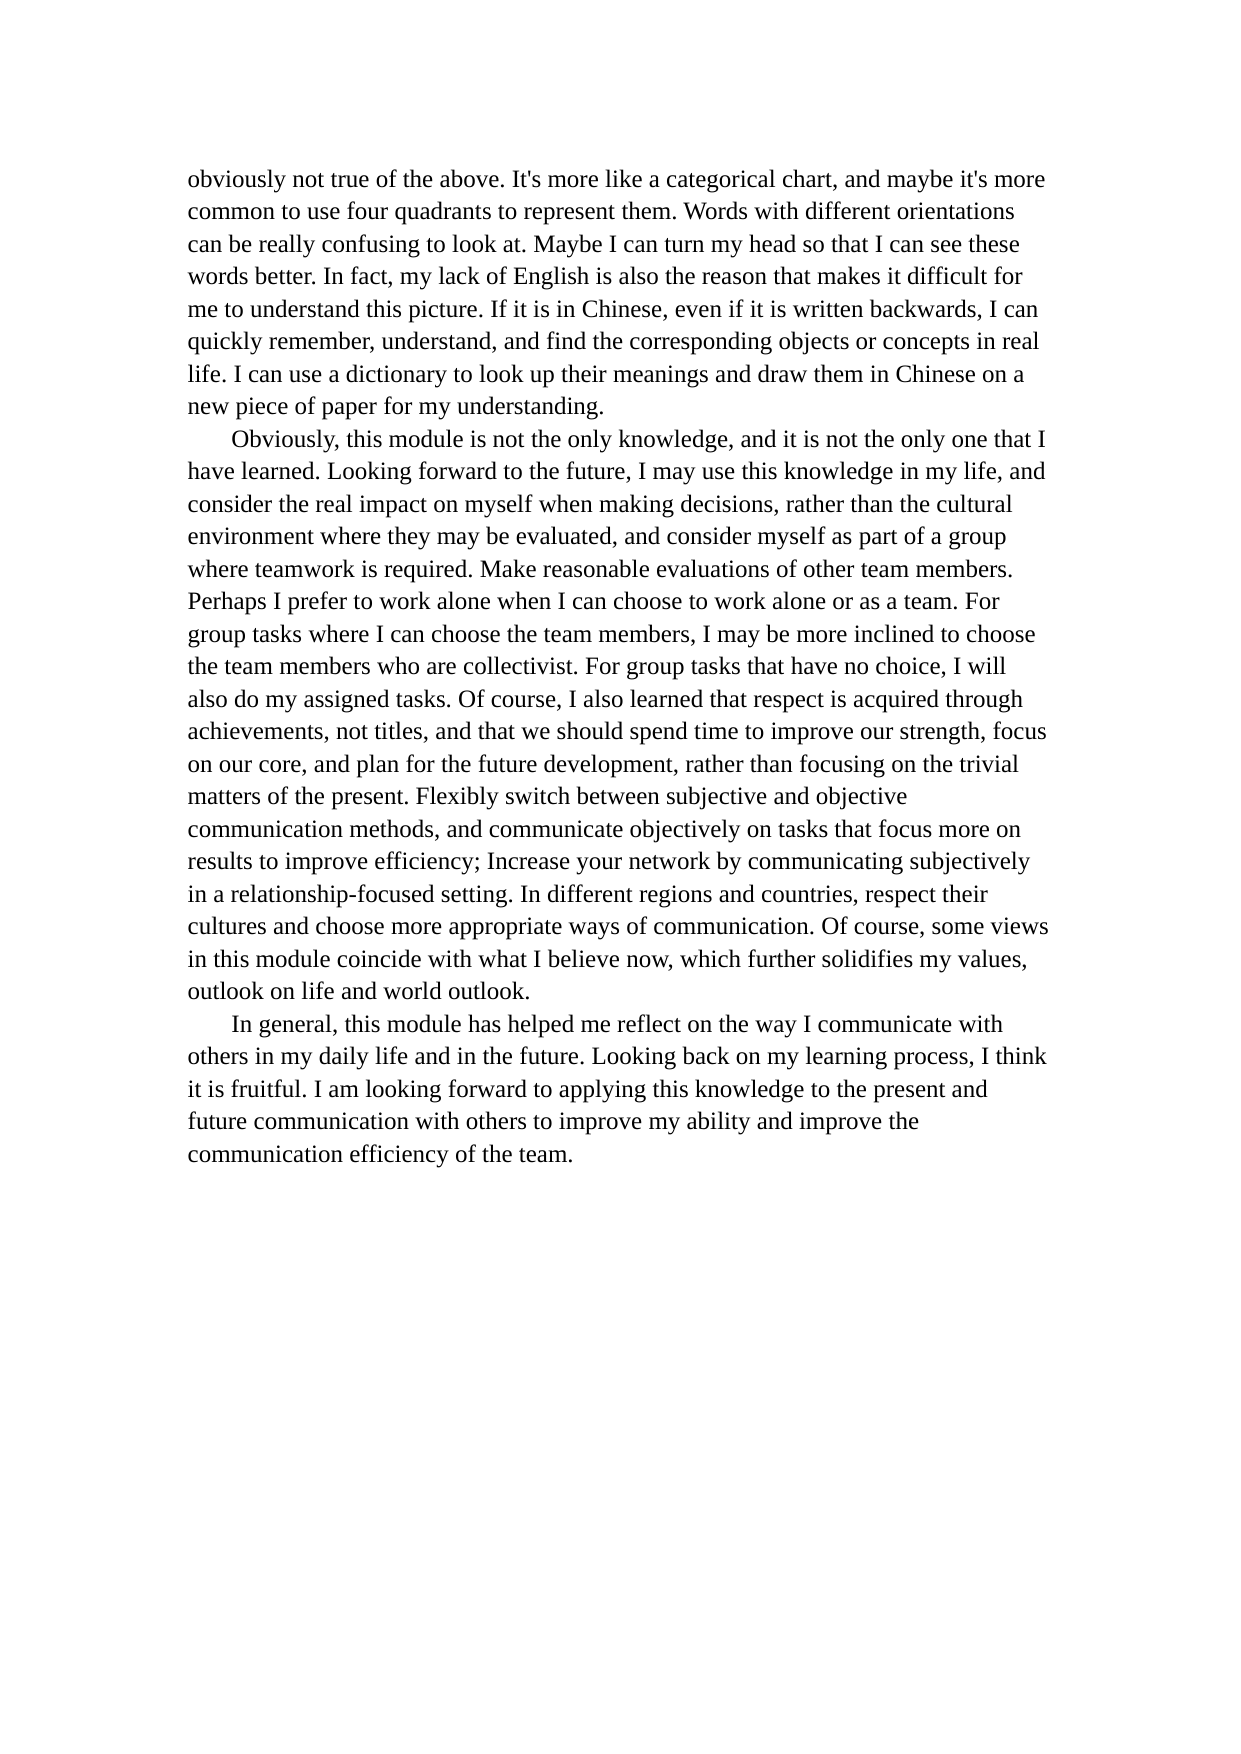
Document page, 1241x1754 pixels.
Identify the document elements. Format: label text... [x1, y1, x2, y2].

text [187, 162, 1053, 422]
text Obviously, this module is not the only knowledge, and it is not the only one that I have learned. Looking forward to the future, I may use this knowledge in my life, and consider the real impact on myself when making decisions, rather than the cultural environment where they may be evaluated, and consider myself as part of a group where teamwork is required. Make reasonable evaluations of other team members. Perhaps I prefer to work alone when I can choose to work alone or as a team. For group tasks where I can choose the team members, I may be more inclined to choose the team members who are collectivist. For group tasks that have no choice, I will also do my assigned tasks. Of course, I also learned that respect is acquired through achievements, not titles, and that we should spend time to improve our strength, focus on our core, and plan for the future development, rather than focusing on the trivial matters of the present. Flexibly switch between subjective and objective communication methods, and communicate objectively on tasks that focus more on results to improve efficiency; Increase your network by communicating subjectively in a relationship-focused setting. In different regions and countries, respect their cultures and choose more appropriate ways of communication. Of course, some views in this module coincide with what I believe now, which further solidifies my values, outlook on life and world outlook. [187, 422, 1053, 1007]
text In general, this module has helped me reflect on the way I communicate with others in my daily life and in the future. Looking back on my learning process, I think it is fruitful. I am looking forward to applying this knowledge to the present and future communication with others to improve my ability and improve the communication efficiency of the team. [187, 1007, 1053, 1169]
